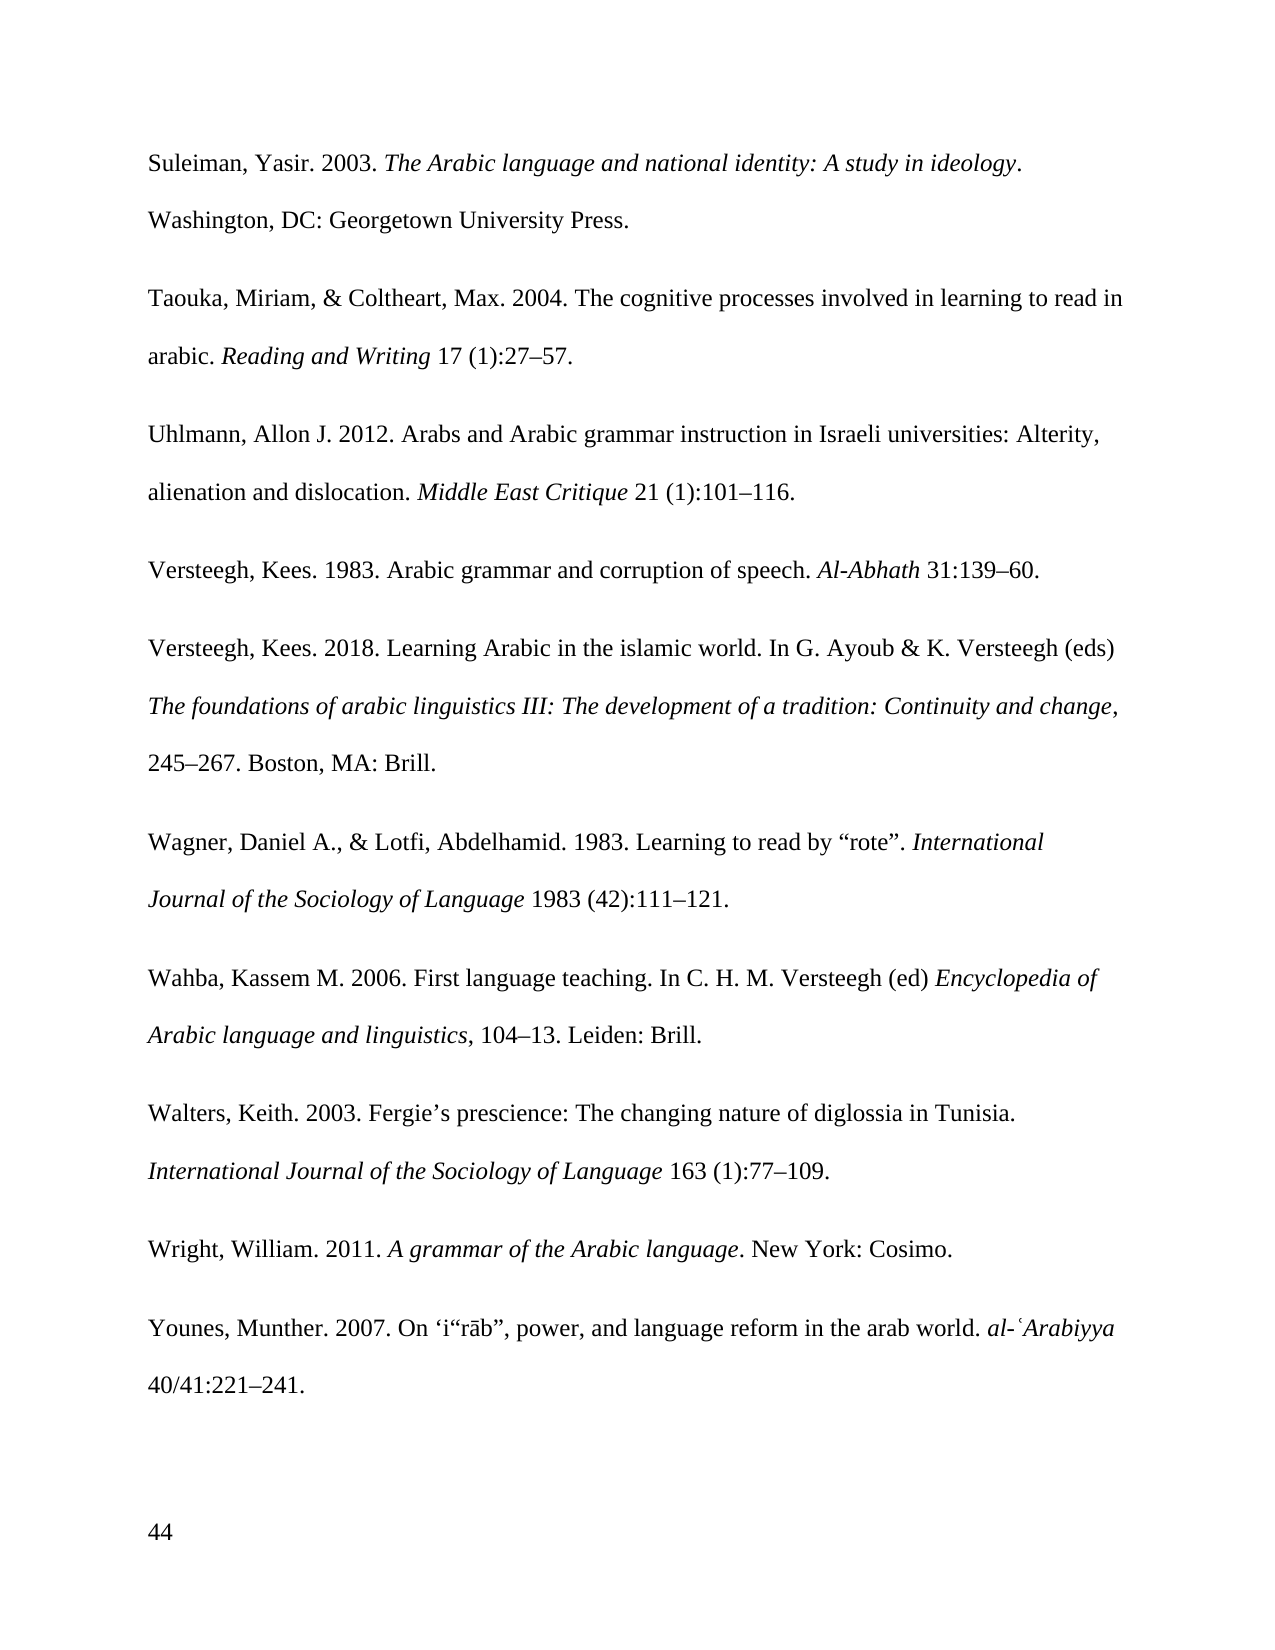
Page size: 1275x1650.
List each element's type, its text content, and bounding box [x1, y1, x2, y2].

text Taouka, Miriam, & Coltheart, Max. 2004. The cognitive processes involved in learning to read in arabic. Reading and Writing 17 (1):27–57. [148, 283, 1127, 370]
text Uhlmann, Allon J. 2012. Arabs and Arabic grammar instruction in Israeli universities: Alterity, alienation and dislocation. Middle East Critique 21 (1):101–116. [148, 419, 1127, 506]
text Suleiman, Yasir. 2003. The Arabic language and national identity: A study in ideology. Washington, DC: Georgetown University Press. [148, 148, 1127, 234]
text Versteegh, Kees. 2018. Learning Arabic in the islamic world. In G. Ayoub & K. Versteegh (eds) The foundations of arabic linguistics III: The development of a tradition: Continuity and change, 245–267. Boston, MA: Brill. [148, 633, 1127, 777]
text Versteegh, Kees. 1983. Arabic grammar and corruption of speech. Al-Abhath 31:139–60. [148, 555, 1127, 584]
text Wagner, Daniel A., & Lotfi, Abdelhamid. 1983. Learning to read by “rote”. International Journal of the Sociology of Language 1983 (42):111–121. [148, 827, 1127, 913]
text Wahba, Kassem M. 2006. First language teaching. In C. H. M. Versteegh (ed) Encyclopedia of Arabic language and linguistics, 104–13. Leiden: Brill. [148, 963, 1127, 1049]
text Wright, William. 2011. A grammar of the Arabic language. New York: Cosimo. [148, 1234, 1127, 1263]
text Walters, Keith. 2003. Fergie’s prescience: The changing nature of diglossia in Tunisia. International Journal of the Sociology of Language 163 (1):77–109. [148, 1098, 1127, 1185]
text Younes, Munther. 2007. On ‘i“rāb”, power, and language reform in the arab world. al-ʿArabiyya 40/41:221–241. [148, 1313, 1127, 1399]
